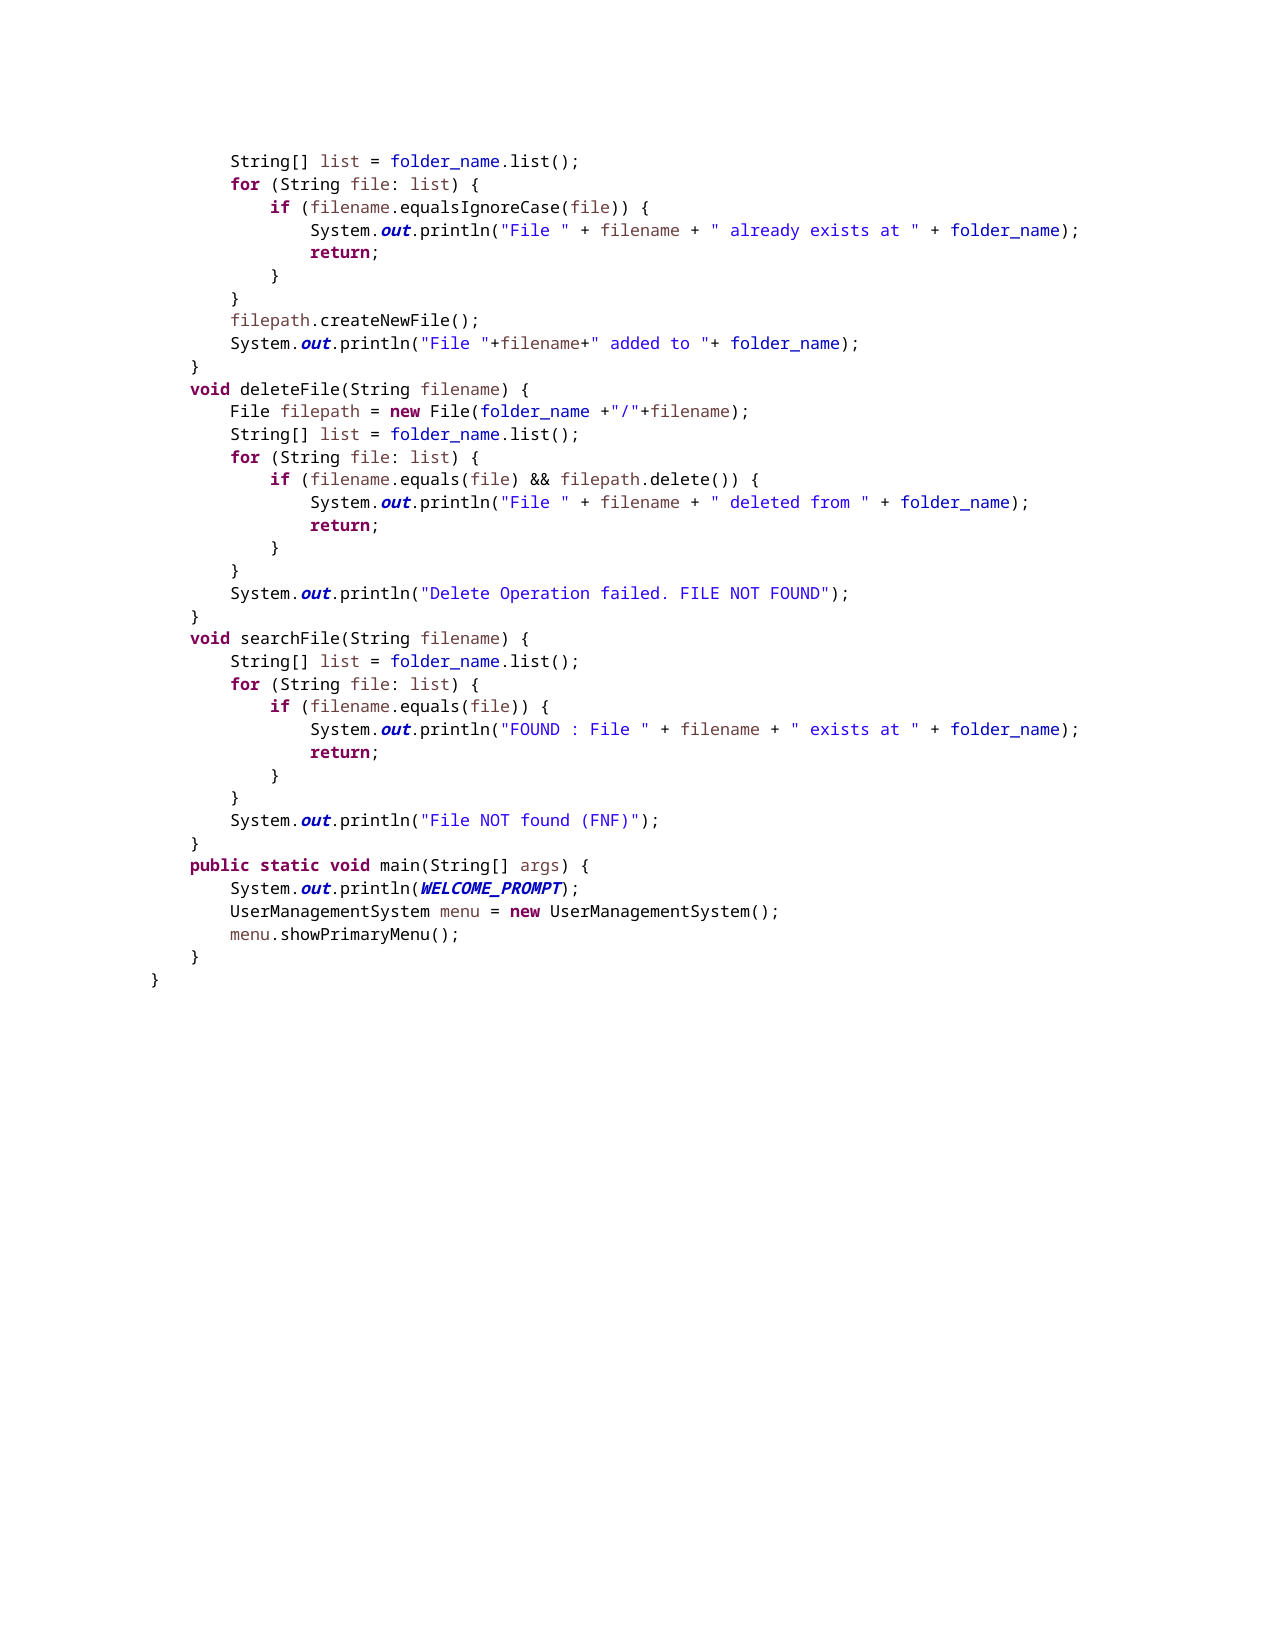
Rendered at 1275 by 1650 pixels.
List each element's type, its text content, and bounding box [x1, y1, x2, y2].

text menu.showPrimaryMenu(); [150, 922, 1125, 945]
text } [150, 536, 1125, 559]
text } [150, 763, 1125, 786]
text } [150, 286, 1125, 309]
text System.out.println("Delete Operation failed. FILE NOT FOUND"); [150, 581, 1125, 604]
text } [150, 559, 1125, 581]
text } [150, 263, 1125, 286]
text filepath.createNewFile(); [150, 309, 1125, 332]
text } [150, 831, 1125, 854]
text } [150, 604, 1125, 627]
text System.out.println("File " + filename + " already exists at " + folder_name); [150, 218, 1125, 241]
text for (String file: list) { [150, 445, 1125, 468]
text void searchFile(String filename) { [150, 627, 1125, 649]
text for (String file: list) { [150, 672, 1125, 695]
text System.out.println("File " + filename + " deleted from " + folder_name); [150, 491, 1125, 513]
text return; [150, 513, 1125, 536]
text System.out.println("File NOT found (FNF)"); [150, 808, 1125, 831]
text String[] list = folder_name.list(); [150, 422, 1125, 445]
text System.out.println(WELCOME_PROMPT); [150, 877, 1125, 899]
text for (String file: list) { [150, 173, 1125, 195]
text File filepath = new File(folder_name +"/"+filename); [150, 400, 1125, 422]
text UserManagementSystem menu = new UserManagementSystem(); [150, 899, 1125, 922]
text String[] list = folder_name.list(); [150, 150, 1125, 173]
text } [150, 967, 1125, 990]
text System.out.println("File "+filename+" added to "+ folder_name); [150, 332, 1125, 354]
text System.out.println("FOUND : File " + filename + " exists at " + folder_name); [150, 718, 1125, 740]
text return; [150, 241, 1125, 263]
text } [150, 945, 1125, 967]
text String[] list = folder_name.list(); [150, 649, 1125, 672]
text if (filename.equals(file) && filepath.delete()) { [150, 468, 1125, 491]
text if (filename.equalsIgnoreCase(file)) { [150, 195, 1125, 218]
text } [150, 786, 1125, 808]
text if (filename.equals(file)) { [150, 695, 1125, 718]
text public static void main(String[] args) { [150, 854, 1125, 877]
text void deleteFile(String filename) { [150, 377, 1125, 400]
text } [150, 354, 1125, 377]
text return; [150, 740, 1125, 763]
